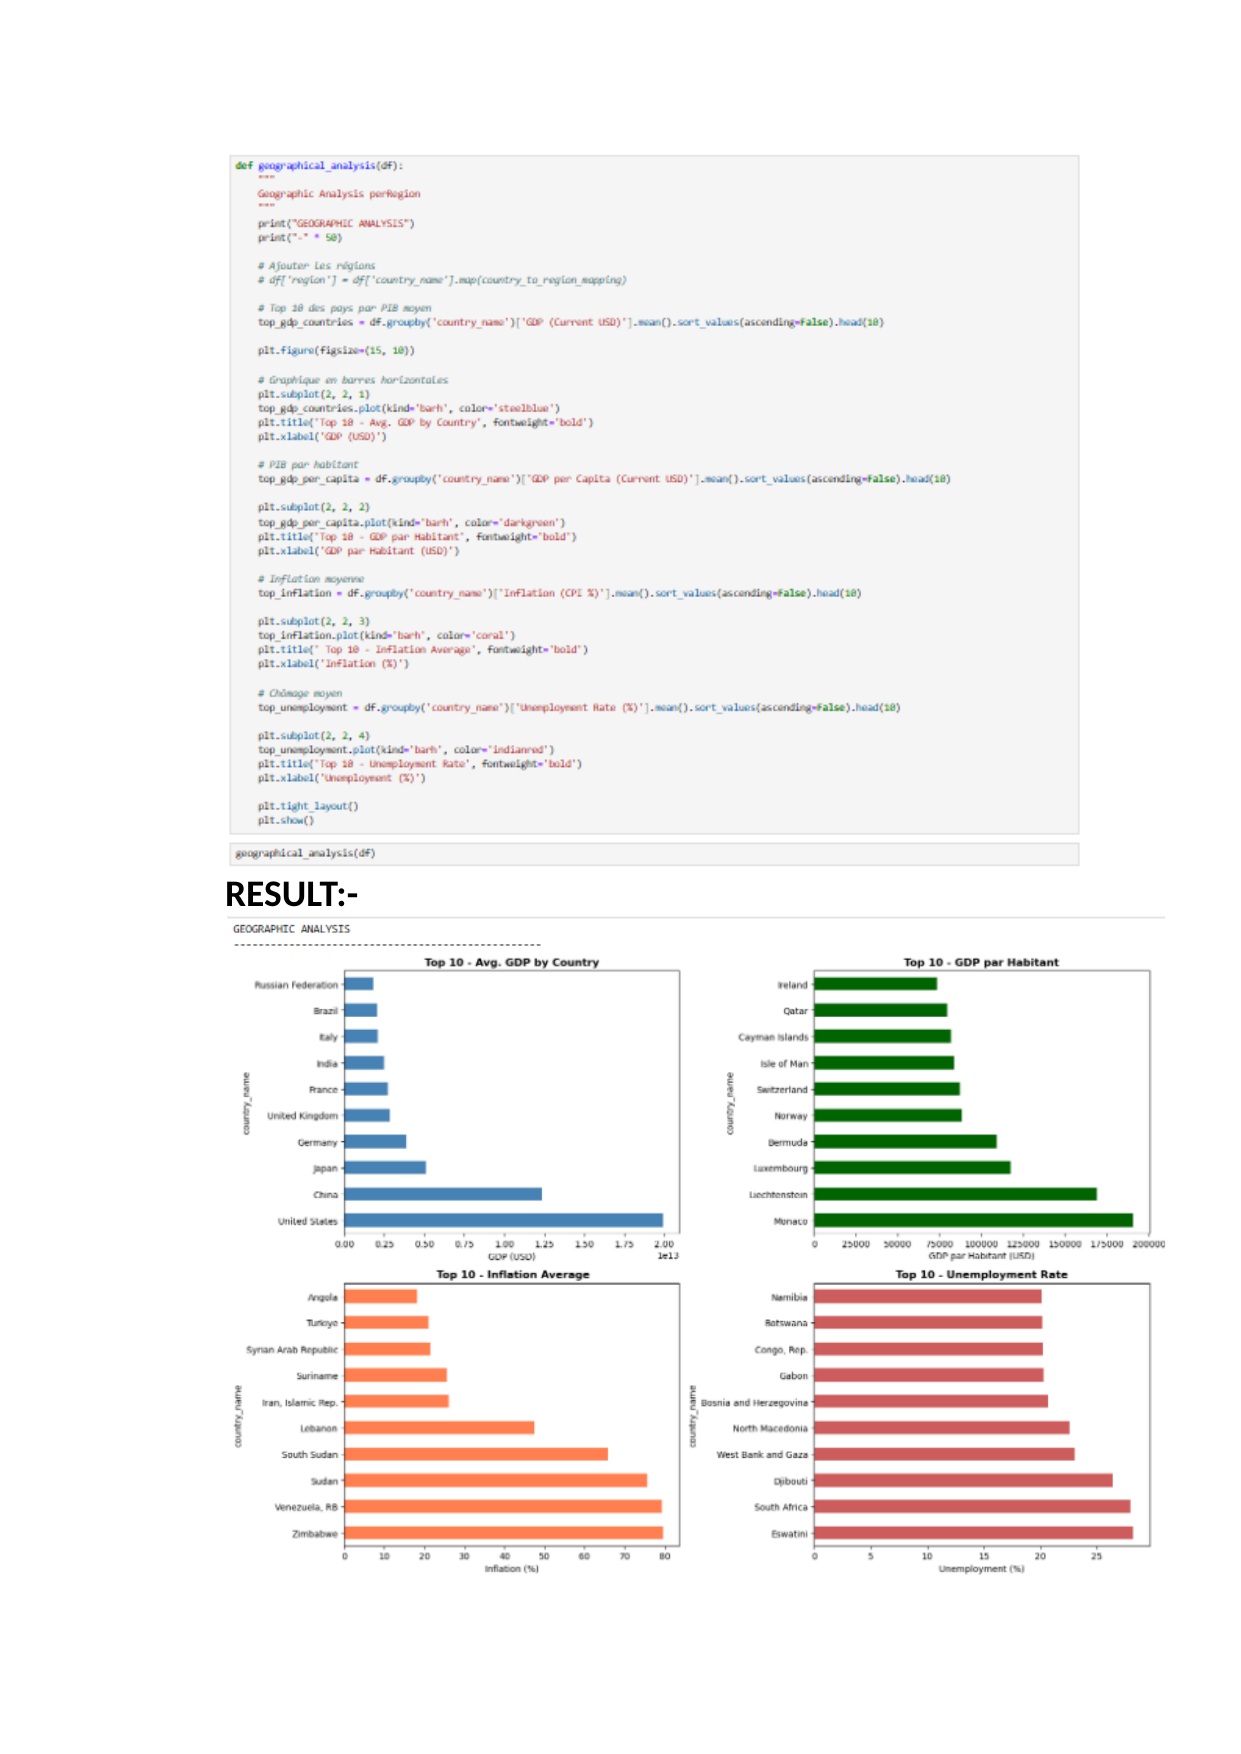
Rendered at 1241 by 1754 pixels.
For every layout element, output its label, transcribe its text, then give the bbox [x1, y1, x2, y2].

picture [225, 916, 1166, 1585]
list RESULT:- [225, 870, 1090, 916]
picture [225, 150, 1083, 871]
